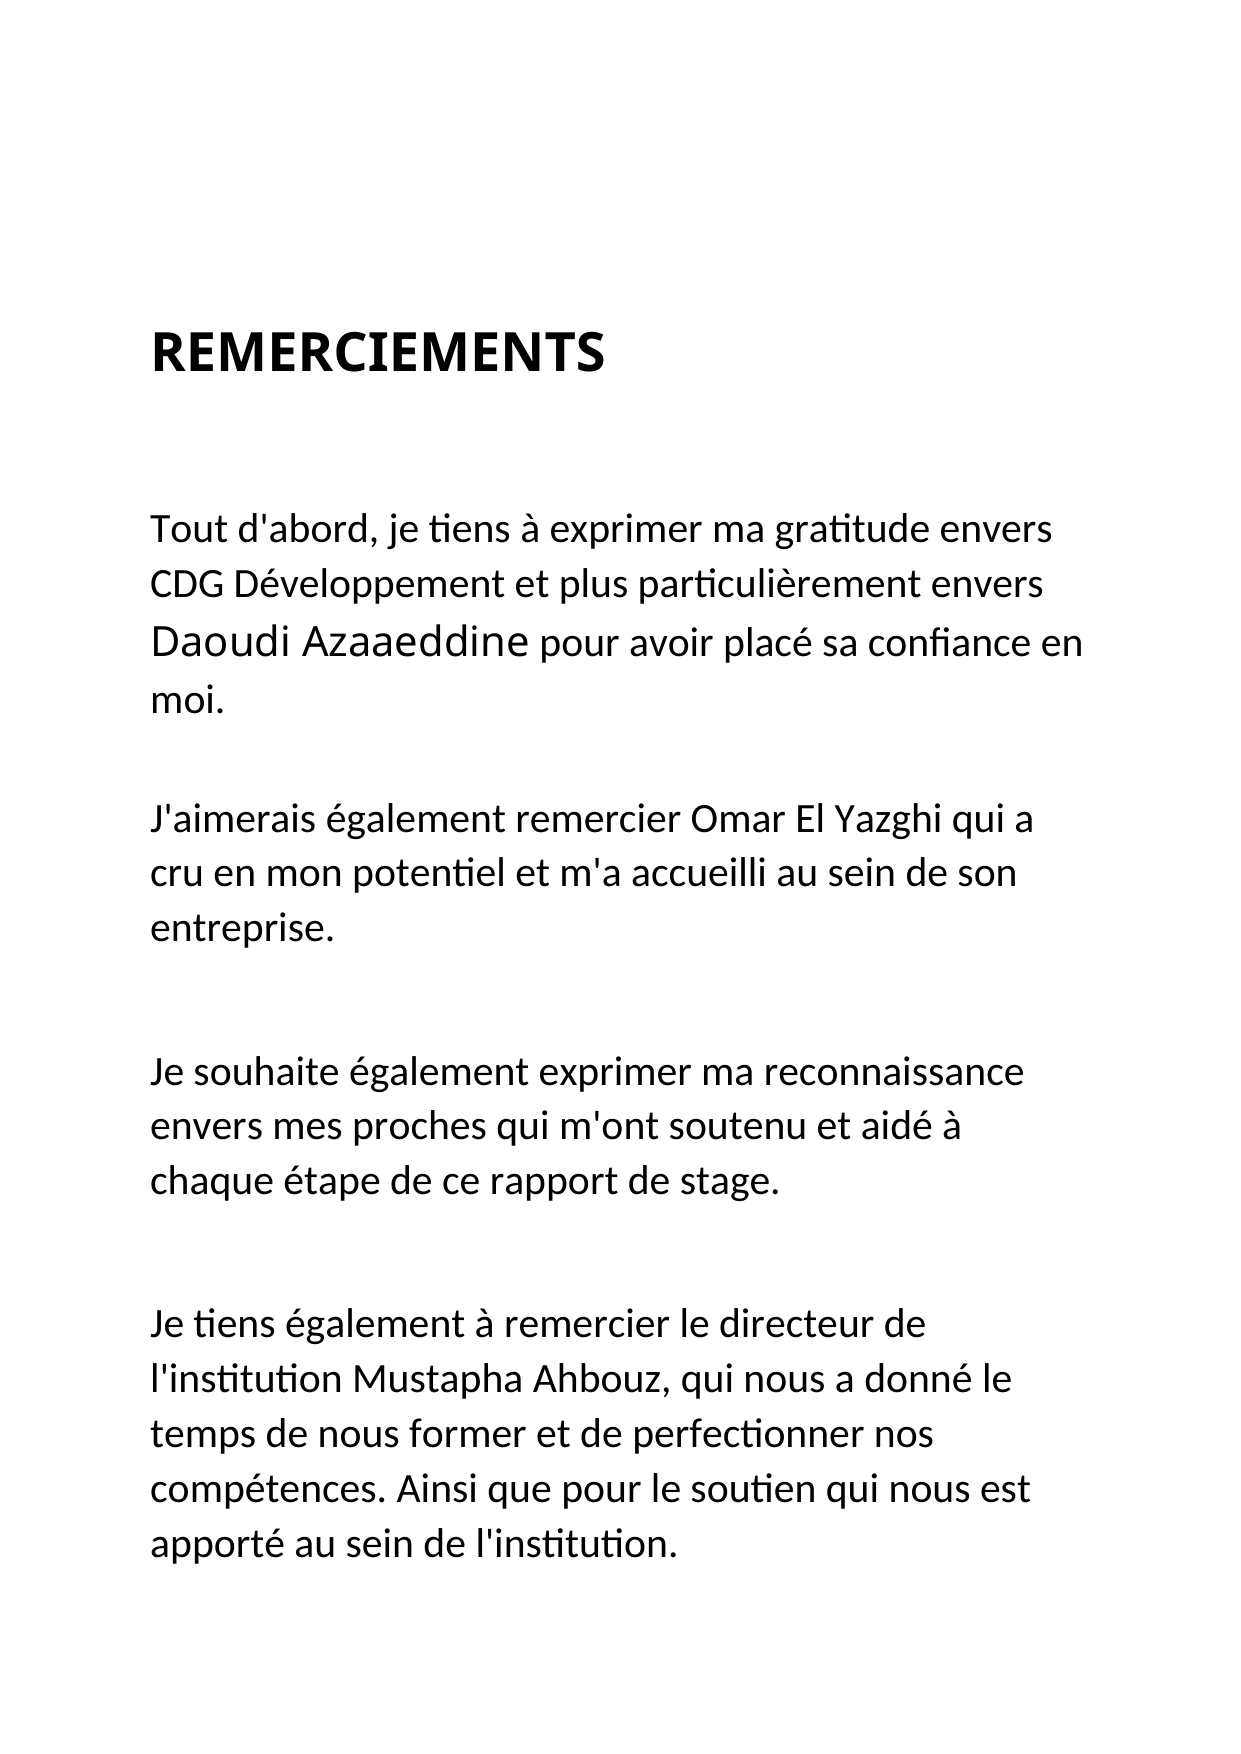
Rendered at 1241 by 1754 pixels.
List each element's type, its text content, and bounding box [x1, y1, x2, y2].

text Je tiens également à remercier le directeur de l'institution Mustapha Ahbouz, qui nous a donné le temps de nous former et de perfectionner nos compétences. Ainsi que pour le soutien qui nous est apporté au sein de l'institution. [150, 1297, 1090, 1568]
text J'aimerais également remercier Omar El Yazghi qui a cru en mon potentiel et m'a accueilli au sein de son entreprise. [150, 792, 1090, 952]
subtitle REMERCIEMENTS [150, 313, 1090, 387]
text Tout d'abord, je tiens à exprimer ma gratitude envers CDG Développement et plus particulièrement envers Daoudi Azaaeddine pour avoir placé sa confiance en moi. [150, 470, 1090, 724]
text Je souhaite également exprimer ma reconnaissance envers mes proches qui m'ont soutenu et aidé à chaque étape de ce rapport de stage. [150, 1044, 1090, 1205]
